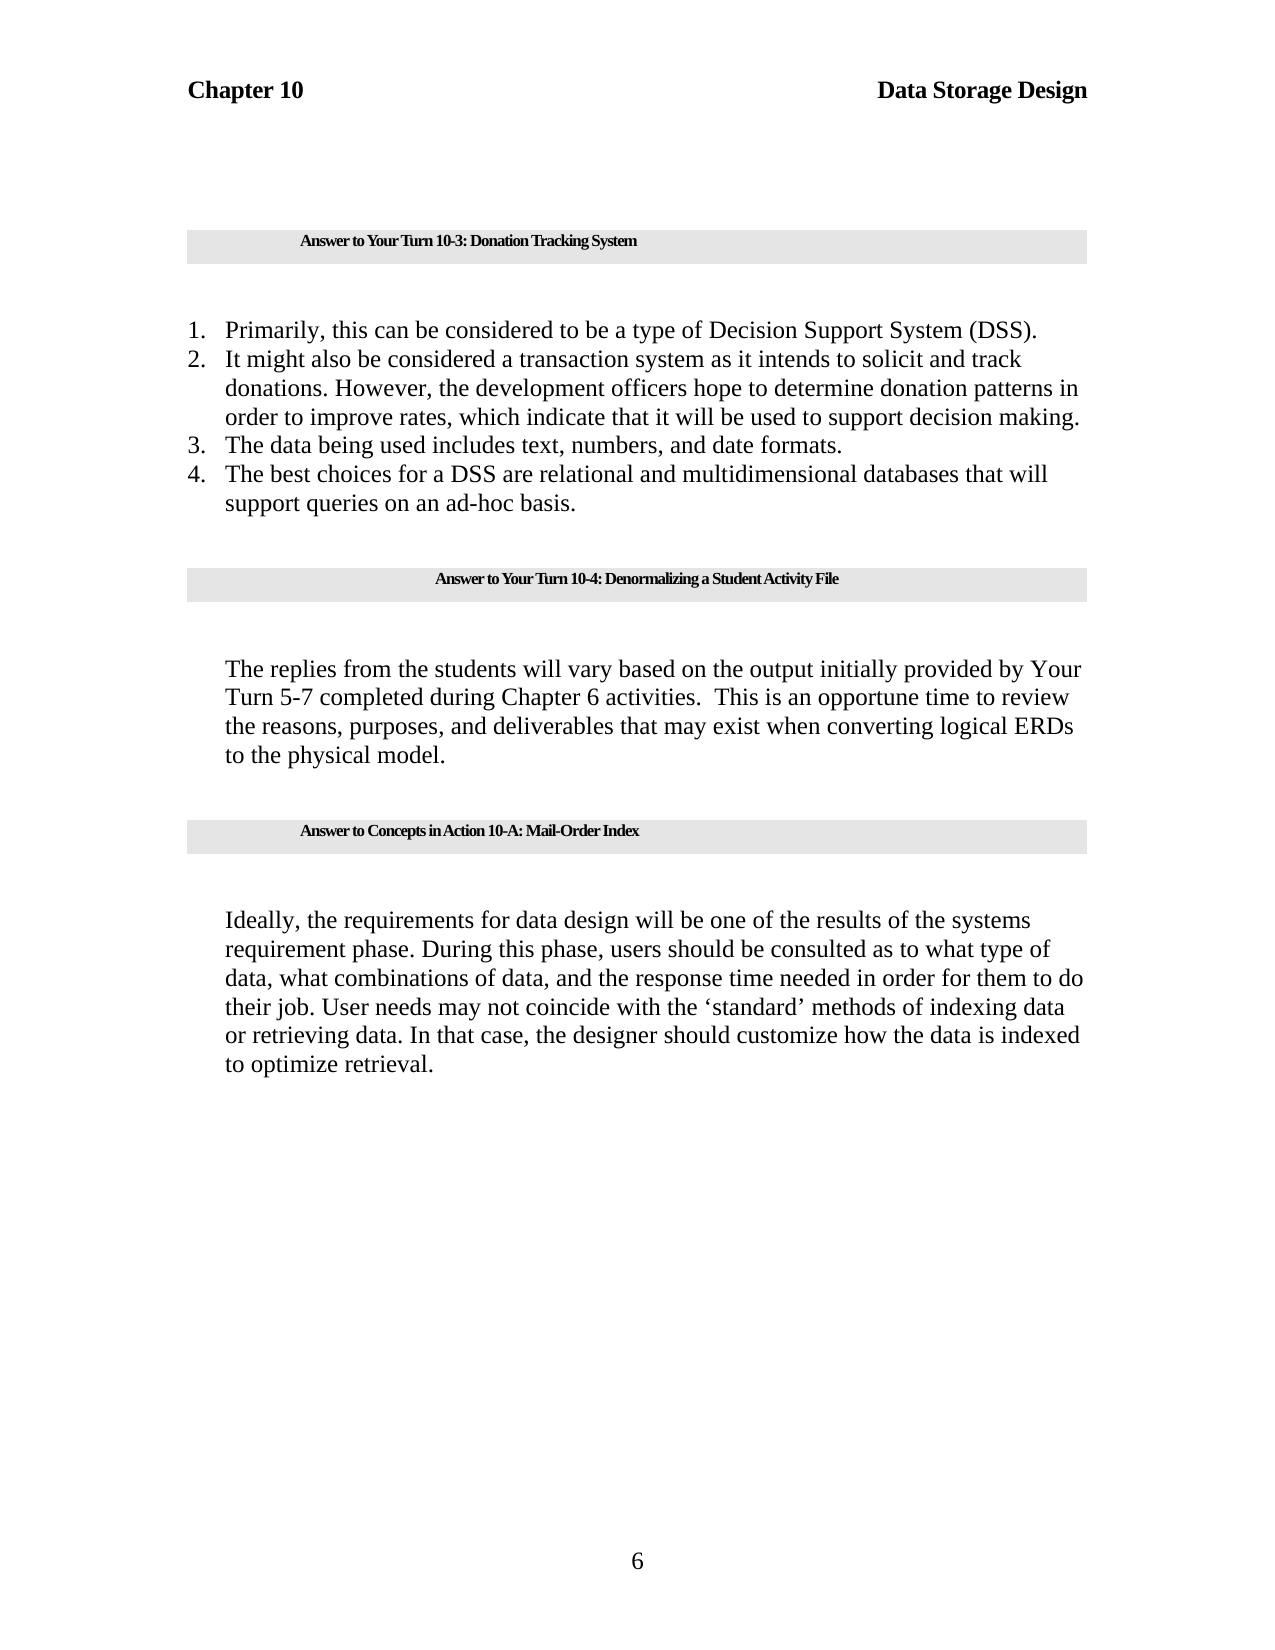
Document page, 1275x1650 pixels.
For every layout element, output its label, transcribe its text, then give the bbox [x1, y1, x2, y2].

text Ideally, the requirements for data design will be one of the results of the systems requirement phase. During this phase, users should be consulted as to what type of data, what combinations of data, and the response time needed in order for them to do their job. User needs may not coincide with the ‘standard’ methods of indexing data or retrieving data. In that case, the designer should customize how the data is indexed to optimize retrieval. [225, 906, 1087, 1078]
subtitle Answer to Your Turn 10-4: Denormalizing a Student Activity File [187, 568, 1087, 602]
subtitle Answer to Concepts in Action 10-A: Mail-Order Index [187, 820, 1087, 854]
list It might also be considered a transaction system as it intends to solicit and track donations. However, the development officers hope to determine donation patterns in order to improve rates, which indicate that it will be used to support decision making. [187, 344, 1087, 431]
text The replies from the students will vary based on the output initially provided by Your Turn 5-7 completed during Chapter 6 activities. This is an opportune time to review the reasons, purposes, and deliverables that may exist when converting logical ERDs to the physical model. [225, 654, 1087, 769]
list The best choices for a DSS are relational and multidimensional databases that will support queries on an ad-hoc basis. [187, 459, 1087, 517]
list The data being used includes text, numbers, and date formats. [187, 431, 1087, 459]
list Primarily, this can be considered to be a type of Decision Support System (). [187, 316, 1087, 344]
subtitle Answer to Your Turn 10-3: Donation Tracking System [187, 230, 1087, 264]
